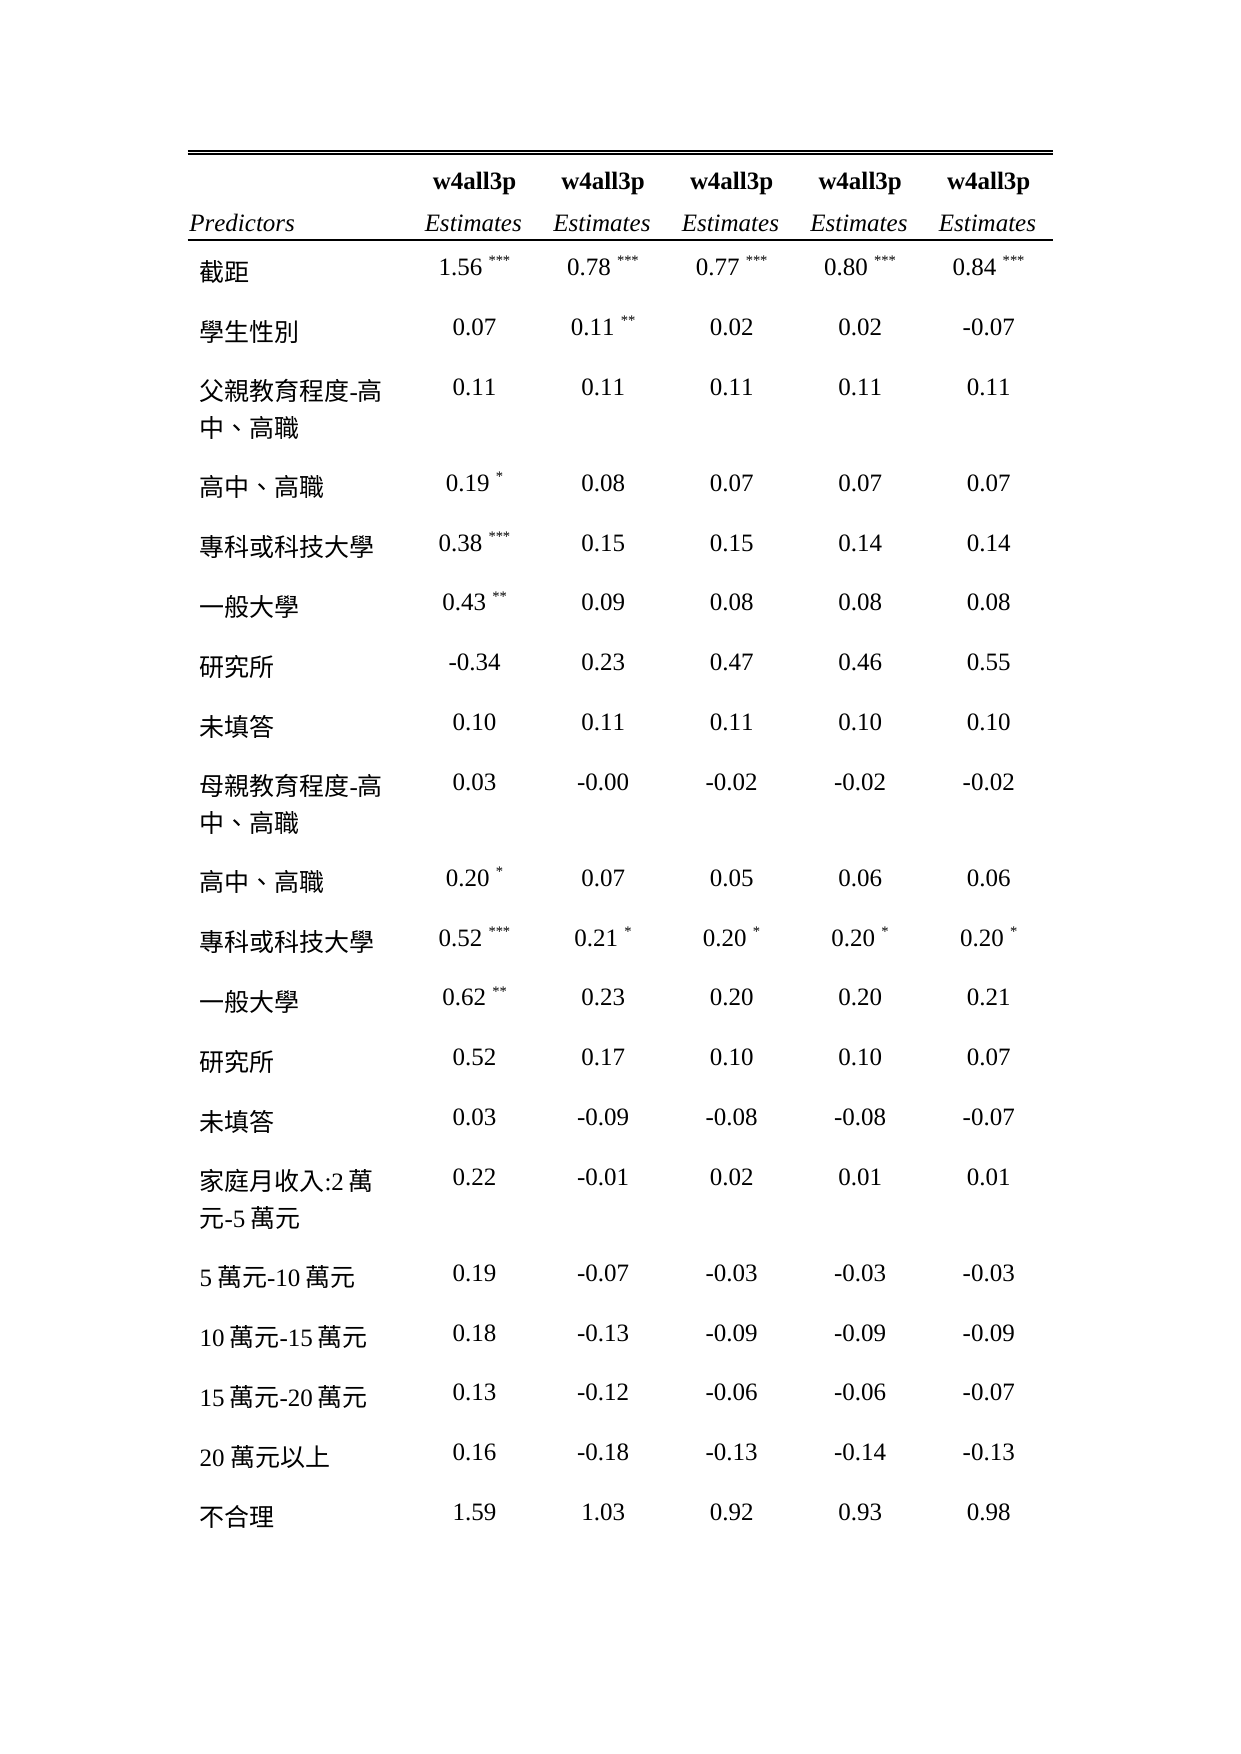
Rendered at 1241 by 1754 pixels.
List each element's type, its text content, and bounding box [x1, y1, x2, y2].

table_cell -0.07 [539, 1246, 667, 1306]
table_cell 20 萬元以上 [188, 1425, 410, 1485]
table_cell 學生性別 [188, 300, 410, 360]
table_header w4all3p [667, 155, 796, 207]
table_cell 0.20 * [924, 911, 1053, 971]
table_cell -0.02 [796, 755, 924, 851]
table_cell 0.21 [924, 971, 1053, 1030]
table_cell 截距 [188, 241, 410, 300]
table_cell 家庭月收入:2萬元-5萬元 [188, 1150, 410, 1246]
table_cell 0.10 [796, 695, 924, 755]
table_cell 0.20 [667, 971, 796, 1030]
table_cell 10萬元-15萬元 [188, 1306, 410, 1366]
table_cell 研究所 [188, 1030, 410, 1090]
table_cell 高中、高職 [188, 851, 410, 911]
table_cell 0.11 [539, 360, 667, 456]
table_cell -0.09 [539, 1090, 667, 1150]
table_cell 0.02 [667, 1150, 796, 1246]
table_cell -0.34 [410, 635, 538, 695]
table_cell 0.20 * [796, 911, 924, 971]
table_cell 0.08 [796, 576, 924, 635]
table_cell 0.11 [667, 695, 796, 755]
table_cell -0.06 [667, 1366, 796, 1425]
table_cell 1.56 *** [410, 241, 538, 300]
table_cell -0.02 [924, 755, 1053, 851]
table_cell 0.15 [667, 516, 796, 576]
table_cell 0.01 [924, 1150, 1053, 1246]
table_cell -0.03 [796, 1246, 924, 1306]
table_cell 0.52 *** [410, 911, 538, 971]
table_cell -0.08 [796, 1090, 924, 1150]
table_cell 0.92 [667, 1485, 796, 1545]
table_cell 0.52 [410, 1030, 538, 1090]
table_cell 0.46 [796, 635, 924, 695]
table_cell 0.05 [667, 851, 796, 911]
table_cell 0.62 ** [410, 971, 538, 1030]
table_cell 0.11 ** [539, 300, 667, 360]
table_cell 0.10 [667, 1030, 796, 1090]
table_cell Estimates [539, 207, 667, 239]
table_cell 專科或科技大學 [188, 516, 410, 576]
table_cell 0.11 [667, 360, 796, 456]
table_cell -0.09 [796, 1306, 924, 1366]
table_cell 0.20 [796, 971, 924, 1030]
table_header w4all3p [924, 155, 1053, 207]
table_cell -0.13 [924, 1425, 1053, 1485]
table_cell 0.11 [539, 695, 667, 755]
table_cell 未填答 [188, 1090, 410, 1150]
table_cell 0.08 [539, 456, 667, 516]
table_cell 0.20 * [667, 911, 796, 971]
table_cell 高中、高職 [188, 456, 410, 516]
table_cell -0.06 [796, 1366, 924, 1425]
table_cell 0.38 *** [410, 516, 538, 576]
table_cell 0.16 [410, 1425, 538, 1485]
table_cell 15萬元-20萬元 [188, 1366, 410, 1425]
table_cell 0.55 [924, 635, 1053, 695]
table_cell 0.11 [796, 360, 924, 456]
table_cell -0.07 [924, 1090, 1053, 1150]
table_cell 0.17 [539, 1030, 667, 1090]
table_cell 5萬元-10萬元 [188, 1246, 410, 1306]
table_header w4all3p [796, 155, 924, 207]
table_cell 0.93 [796, 1485, 924, 1545]
table_cell 0.14 [924, 516, 1053, 576]
table_cell 0.11 [410, 360, 538, 456]
table_cell Estimates [410, 207, 538, 239]
table_cell 0.02 [796, 300, 924, 360]
table_cell 0.18 [410, 1306, 538, 1366]
table_cell 專科或科技大學 [188, 911, 410, 971]
table_cell 0.07 [924, 456, 1053, 516]
table_cell 0.22 [410, 1150, 538, 1246]
table_cell Estimates [796, 207, 924, 239]
table_cell -0.13 [539, 1306, 667, 1366]
table_cell 0.11 [924, 360, 1053, 456]
table_cell 不合理 [188, 1485, 410, 1545]
table_cell 0.03 [410, 755, 538, 851]
table_cell -0.14 [796, 1425, 924, 1485]
table_cell Predictors [188, 207, 410, 239]
table_cell 0.01 [796, 1150, 924, 1246]
table_cell 0.84 *** [924, 241, 1053, 300]
table_cell 研究所 [188, 635, 410, 695]
table_header w4all3p [410, 155, 538, 207]
table_cell 0.98 [924, 1485, 1053, 1545]
table_cell 0.19 * [410, 456, 538, 516]
table_cell Estimates [667, 207, 796, 239]
table_header w4all3p [539, 155, 667, 207]
table_cell 0.80 *** [796, 241, 924, 300]
table_cell -0.03 [667, 1246, 796, 1306]
table_cell 0.07 [410, 300, 538, 360]
table_cell -0.08 [667, 1090, 796, 1150]
table_cell 0.77 *** [667, 241, 796, 300]
table_cell 1.03 [539, 1485, 667, 1545]
table_cell 一般大學 [188, 576, 410, 635]
table_cell -0.02 [667, 755, 796, 851]
table_cell -0.00 [539, 755, 667, 851]
table_cell 0.06 [796, 851, 924, 911]
table_cell 0.20 * [410, 851, 538, 911]
table_cell 0.14 [796, 516, 924, 576]
table_cell 0.13 [410, 1366, 538, 1425]
table_cell -0.18 [539, 1425, 667, 1485]
table_cell 0.07 [667, 456, 796, 516]
table_cell -0.07 [924, 1366, 1053, 1425]
table_cell 0.07 [924, 1030, 1053, 1090]
table_cell -0.12 [539, 1366, 667, 1425]
table_cell 0.07 [796, 456, 924, 516]
table_cell 0.43 ** [410, 576, 538, 635]
table_cell 0.23 [539, 971, 667, 1030]
table_cell -0.03 [924, 1246, 1053, 1306]
table_cell 0.21 * [539, 911, 667, 971]
table_cell 0.10 [924, 695, 1053, 755]
table_cell 0.23 [539, 635, 667, 695]
table_cell -0.09 [667, 1306, 796, 1366]
table_header [188, 155, 410, 207]
table_cell -0.13 [667, 1425, 796, 1485]
table_cell 0.08 [924, 576, 1053, 635]
table_cell 0.10 [410, 695, 538, 755]
table_cell 0.19 [410, 1246, 538, 1306]
table_cell 0.47 [667, 635, 796, 695]
table_cell 未填答 [188, 695, 410, 755]
table_cell 0.06 [924, 851, 1053, 911]
table_cell 1.59 [410, 1485, 538, 1545]
table_cell 母親教育程度-高中、高職 [188, 755, 410, 851]
table_cell 父親教育程度-高中、高職 [188, 360, 410, 456]
table_cell 一般大學 [188, 971, 410, 1030]
table_cell 0.03 [410, 1090, 538, 1150]
table_cell 0.15 [539, 516, 667, 576]
table_cell 0.07 [539, 851, 667, 911]
table_cell 0.02 [667, 300, 796, 360]
table_cell 0.08 [667, 576, 796, 635]
table_cell 0.10 [796, 1030, 924, 1090]
table_cell -0.07 [924, 300, 1053, 360]
table_cell 0.09 [539, 576, 667, 635]
table_cell Estimates [924, 207, 1053, 239]
table_cell -0.09 [924, 1306, 1053, 1366]
table_cell -0.01 [539, 1150, 667, 1246]
table_cell 0.78 *** [539, 241, 667, 300]
